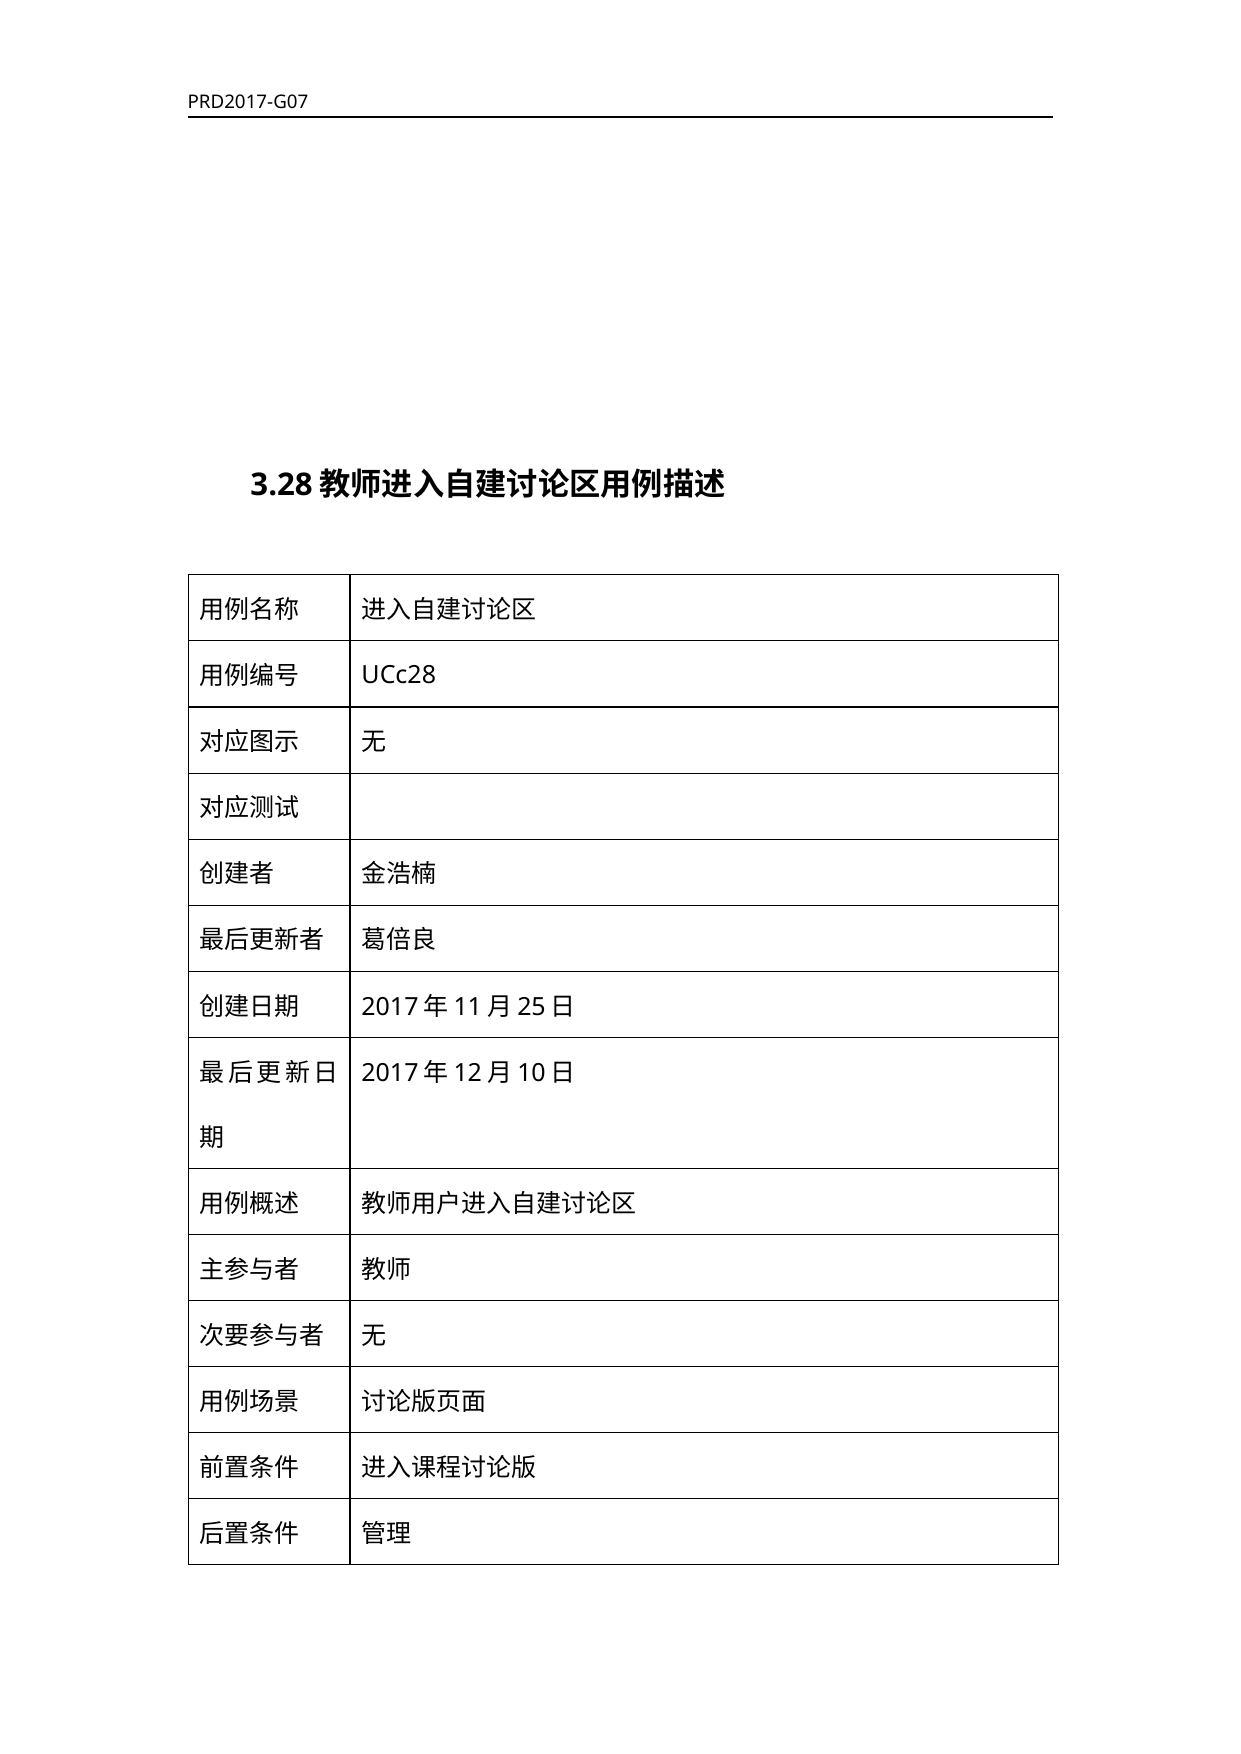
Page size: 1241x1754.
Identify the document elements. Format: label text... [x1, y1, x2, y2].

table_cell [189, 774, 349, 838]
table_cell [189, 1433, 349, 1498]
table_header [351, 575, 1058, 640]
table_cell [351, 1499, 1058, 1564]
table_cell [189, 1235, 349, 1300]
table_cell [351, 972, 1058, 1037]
subtitle 3.28教师进入自建讨论区用例描述 [187, 449, 1053, 514]
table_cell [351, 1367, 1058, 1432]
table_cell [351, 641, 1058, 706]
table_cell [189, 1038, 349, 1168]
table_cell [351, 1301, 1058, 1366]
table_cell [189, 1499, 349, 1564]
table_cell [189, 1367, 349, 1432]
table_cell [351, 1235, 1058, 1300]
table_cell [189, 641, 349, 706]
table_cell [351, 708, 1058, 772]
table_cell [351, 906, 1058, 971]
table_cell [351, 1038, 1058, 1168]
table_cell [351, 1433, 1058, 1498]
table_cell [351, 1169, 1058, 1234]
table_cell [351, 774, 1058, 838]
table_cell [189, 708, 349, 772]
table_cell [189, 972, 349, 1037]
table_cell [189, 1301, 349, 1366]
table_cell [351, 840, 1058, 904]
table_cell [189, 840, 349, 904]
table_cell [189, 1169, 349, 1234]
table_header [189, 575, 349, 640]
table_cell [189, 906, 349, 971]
